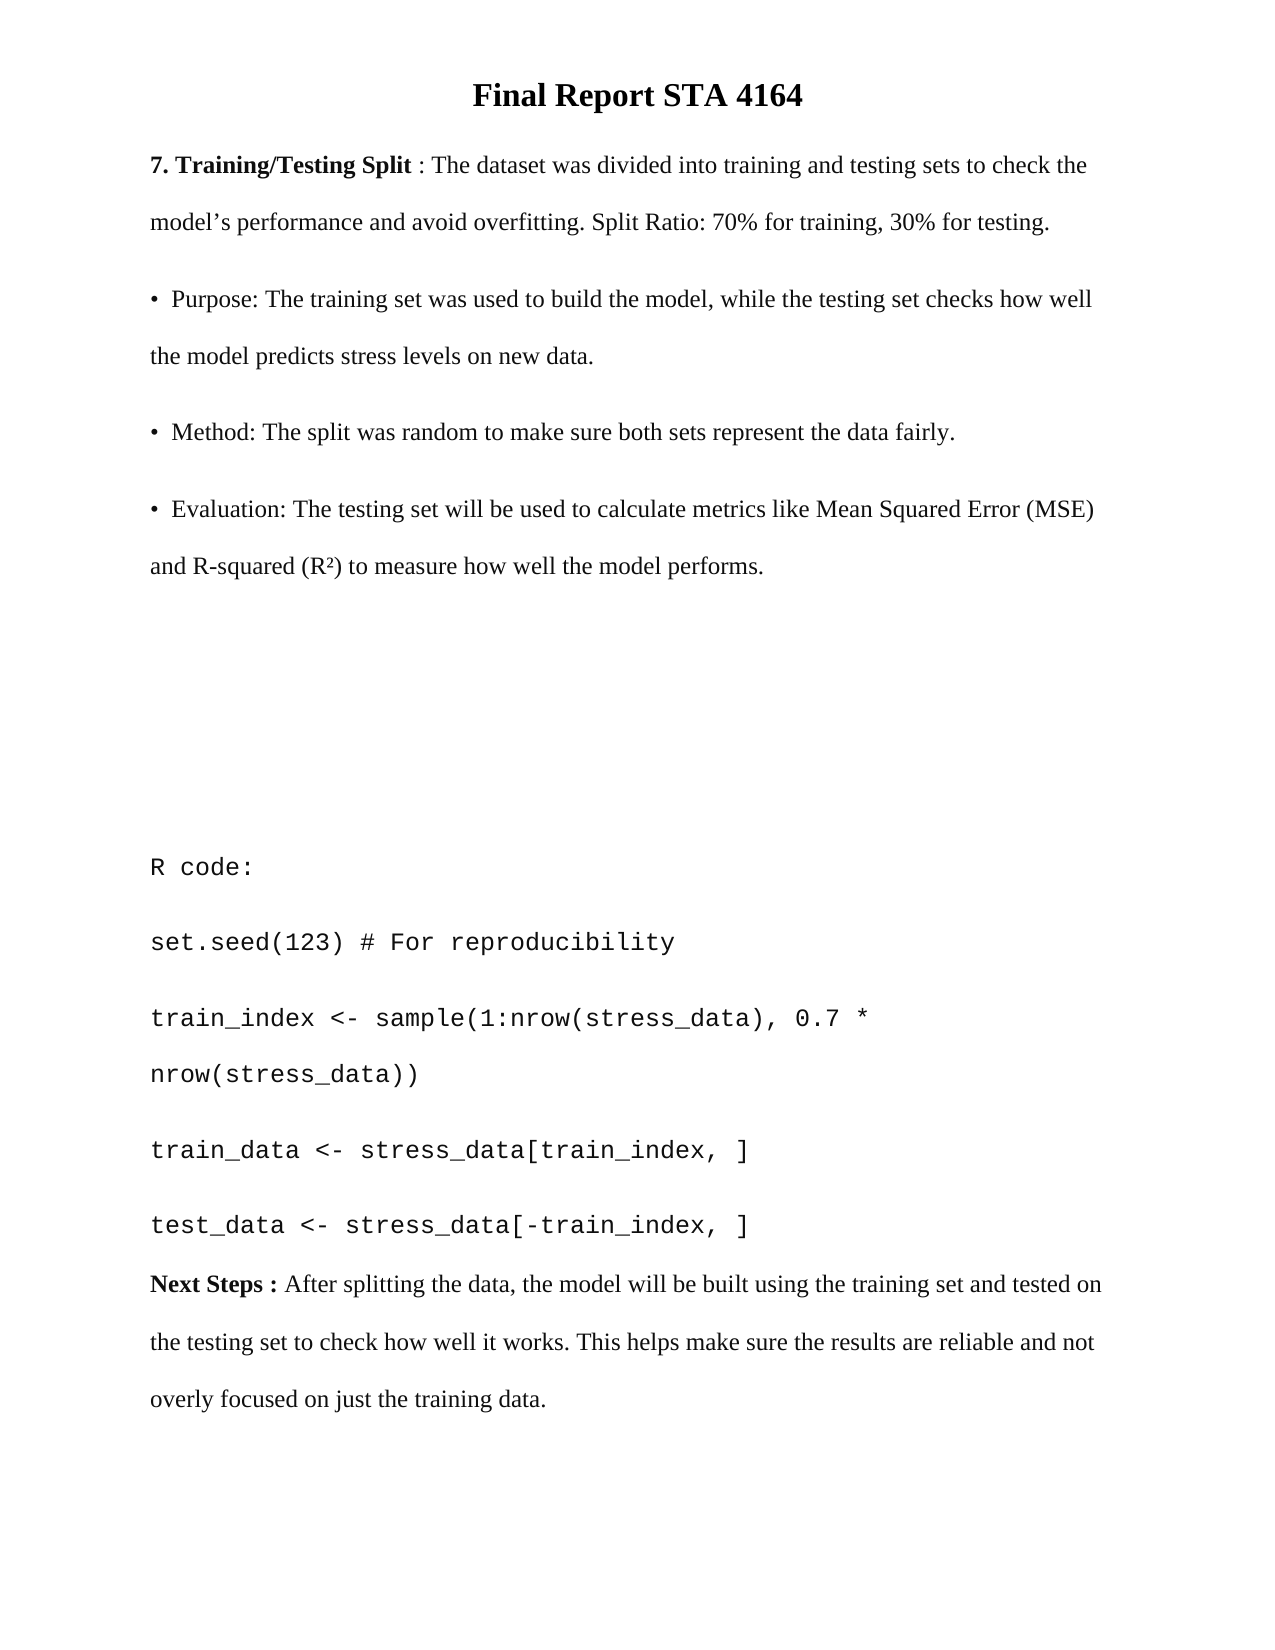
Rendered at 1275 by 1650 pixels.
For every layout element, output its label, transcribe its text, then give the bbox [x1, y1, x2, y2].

text R code: [150, 854, 1125, 883]
text • Purpose: The training set was used to build the model, while the testing set checks how well the model predicts stress levels on new data. [150, 284, 1125, 370]
text train_index <- sample(1:nrow(stress_data), 0.7 * nrow(stress_data)) [150, 1005, 1125, 1090]
text 7. Training/Testing Split : The dataset was divided into training and testing sets to check the model’s performance and avoid overfitting. Split Ratio: 70% for training, 30% for testing. [150, 150, 1125, 236]
text Next Steps : After splitting the data, the model will be built using the training set and tested on the testing set to check how well it works. This helps make sure the results are reliable and not overly focused on just the training data. [150, 1269, 1125, 1413]
text test_data <- stress_data[-train_index, ] [150, 1213, 1125, 1241]
text • Evaluation: The testing set will be used to calculate metrics like Mean Squared Error (MSE) and R-squared (R²) to measure how well the model performs. [150, 494, 1125, 580]
text set.seed(123) # For reproducibility [150, 930, 1125, 958]
text • Method: The split was random to make sure both sets represent the data fairly. [150, 417, 1125, 446]
text train_data <- stress_data[train_index, ] [150, 1137, 1125, 1166]
